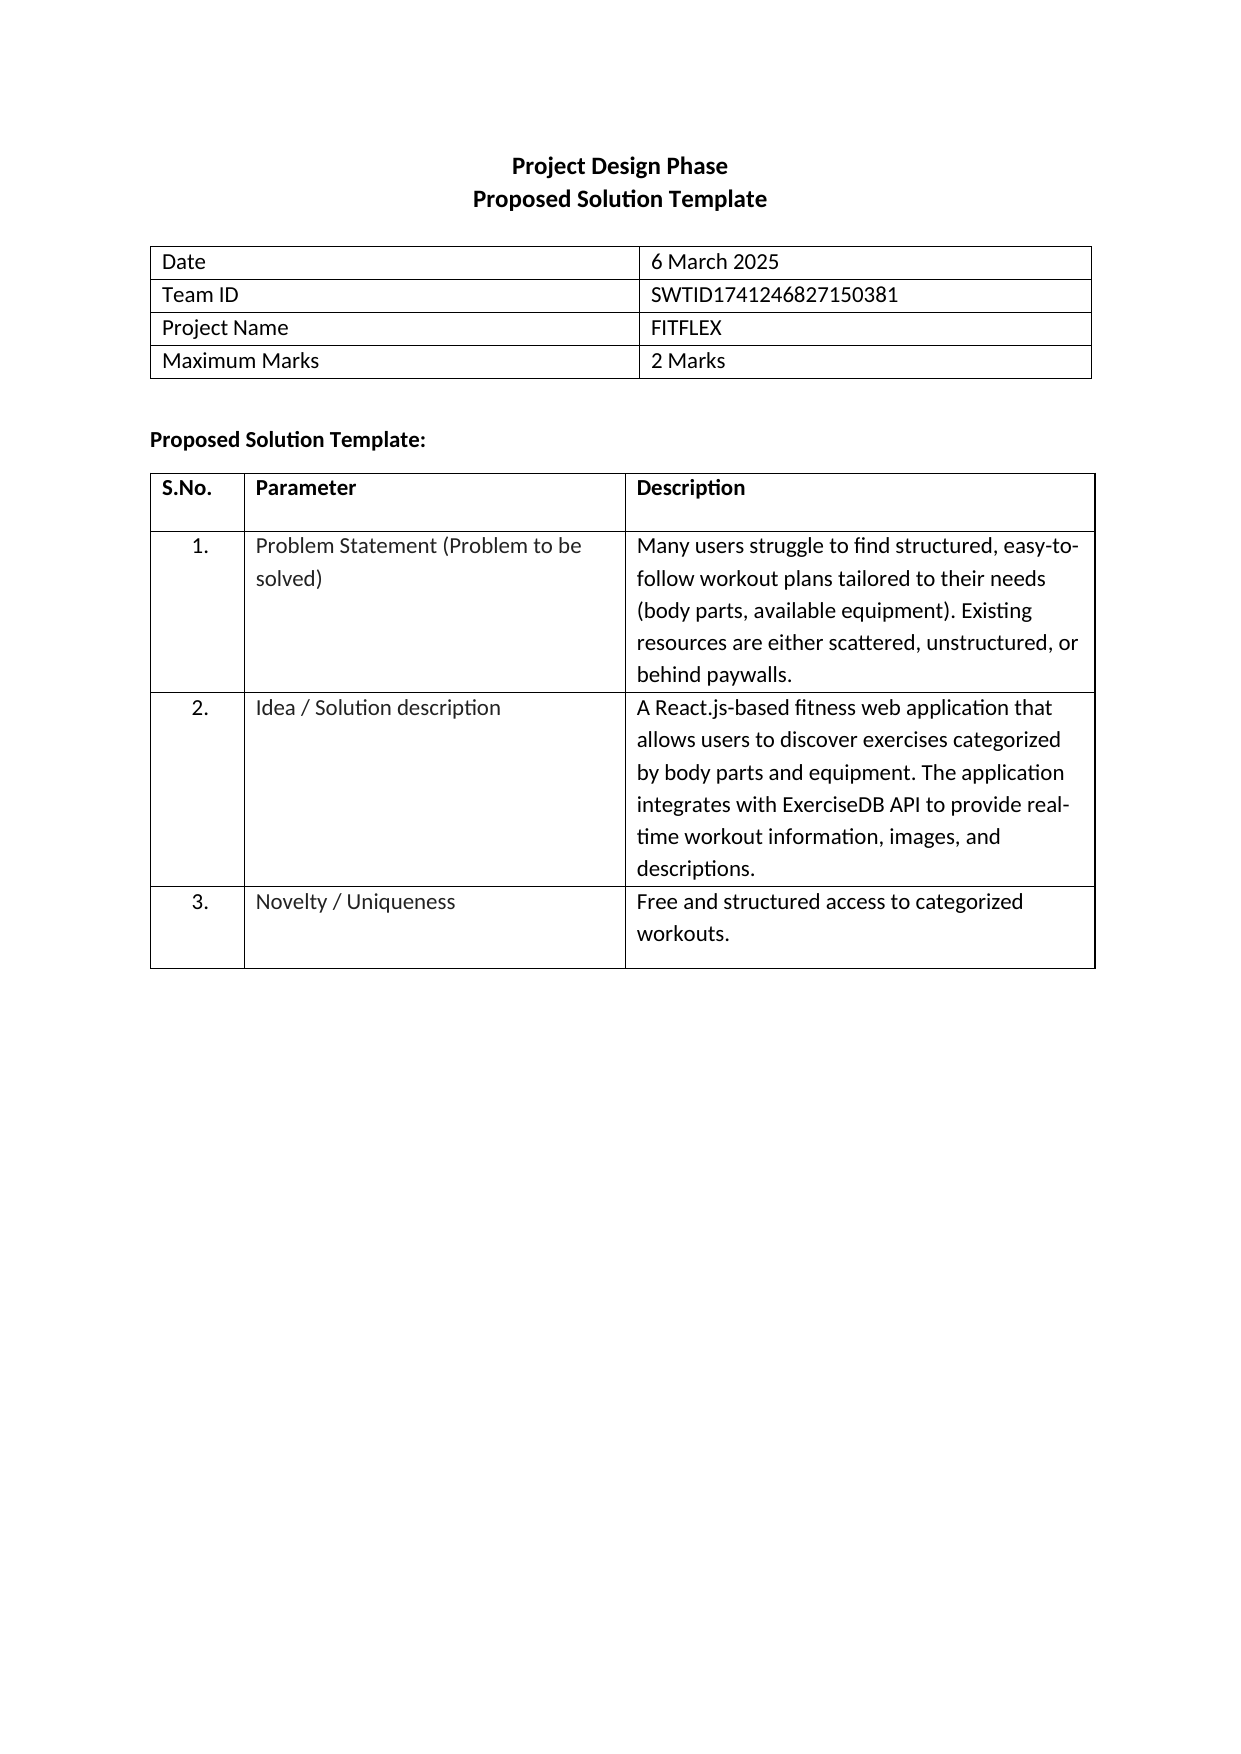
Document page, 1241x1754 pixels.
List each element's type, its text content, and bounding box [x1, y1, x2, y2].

table_cell Team ID [151, 280, 639, 312]
table_header S.No. [151, 474, 244, 531]
table_cell 2 Marks [640, 346, 1091, 378]
table_header Date [151, 247, 639, 279]
table_cell Problem Statement (Problem to be solved) [245, 532, 625, 692]
table_cell Idea / Solution description [245, 693, 625, 886]
text Project Design Phase [150, 150, 1090, 181]
table_cell Maximum Marks [151, 346, 639, 378]
text Proposed Solution Template: [150, 426, 1090, 454]
table_header 6 March 2025 [640, 247, 1091, 279]
table_cell SWTID1741246827150381 [640, 280, 1091, 312]
table_cell Free and structured access to categorized workouts. [626, 887, 1094, 968]
table_header Parameter [245, 474, 625, 531]
text Proposed Solution Template [150, 183, 1090, 213]
table_cell FITFLEX [640, 313, 1091, 345]
table_cell [151, 693, 244, 886]
table_cell A React.js-based fitness web application that allows users to discover exercises categorized by body parts and equipment. The application integrates with ExerciseDB API to provide real-time workout information, images, and descriptions. [626, 693, 1094, 886]
table_cell [151, 532, 244, 692]
table_cell Novelty / Uniqueness [245, 887, 625, 968]
table_cell Project Name [151, 313, 639, 345]
table_cell Many users struggle to find structured, easy-to-follow workout plans tailored to their needs (body parts, available equipment). Existing resources are either scattered, unstructured, or behind paywalls. [626, 532, 1094, 692]
table_cell [151, 887, 244, 968]
table_header Description [626, 474, 1094, 531]
